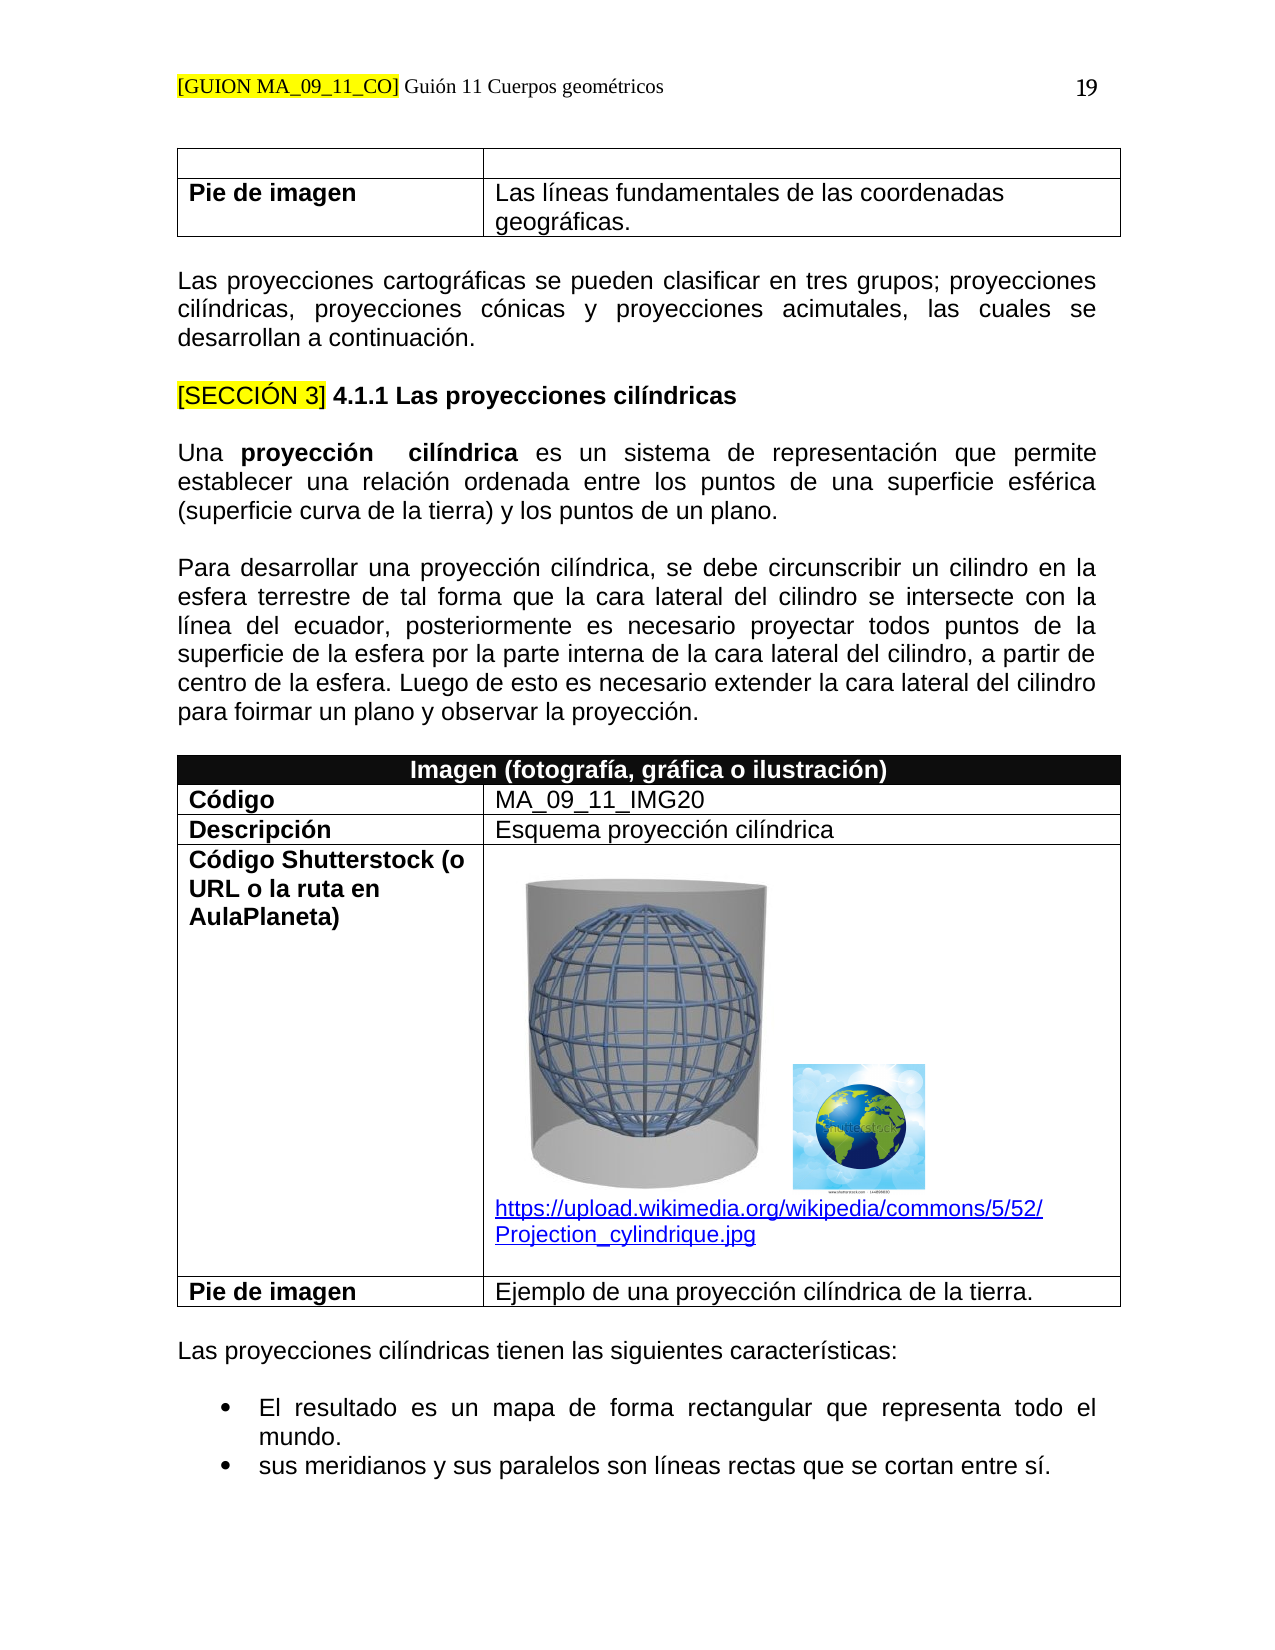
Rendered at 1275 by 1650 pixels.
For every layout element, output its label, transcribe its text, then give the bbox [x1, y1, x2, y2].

text Para desarrollar una proyección cilíndrica, se debe circunscribir un cilindro en la esfera terrestre de tal forma que la cara lateral del cilindro se intersecte con la línea del ecuador, posteriormente es necesario proyectar todos puntos de la superficie de la esfera por la parte interna de la cara lateral del cilindro, a partir de centro de la esfera. Luego de esto es necesario extender la cara lateral del cilindro para foirmar un plano y observar la proyección. [177, 553, 1098, 726]
table_header Imagen (fotografía, gráfica o ilustración) [178, 756, 1120, 784]
text Una proyección cilíndrica es un sistema de representación que permite establecer una relación ordenada entre los puntos de una superficie esférica (superficie curva de la tierra) y los puntos de un plano. [177, 438, 1098, 524]
list sus meridianos y sus paralelos son líneas rectas que se cortan entre sí. [221, 1451, 1098, 1479]
table_cell Código Shutterstock (o URL o la ruta en AulaPlaneta) [178, 845, 483, 1276]
text Las proyecciones cartográficas se pueden clasificar en tres grupos; proyecciones cilíndricas, proyecciones cónicas y proyecciones acimutales, las cuales se desarrollan a continuación. [177, 266, 1098, 352]
table_cell Pie de imagen [178, 179, 483, 236]
table_cell Esquema proyección cilíndrica [484, 815, 1120, 844]
table_cell Las líneas fundamentales de las coordenadas geográficas. [484, 179, 1120, 236]
table_cell MA_09_11_IMG20 [484, 785, 1120, 814]
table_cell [178, 149, 483, 177]
table_cell Código [178, 785, 483, 814]
table_cell Pie de imagen [178, 1277, 483, 1306]
text [SECCIÓN 3] 4.1.1 Las proyecciones cilíndricas [326, 381, 1098, 409]
table_cell https://upload.wikimedia.org/wikipedia/commons/5/52/Projection_cylindrique.jpg [484, 845, 1120, 1276]
table_cell Ejemplo de una proyección cilíndrica de la tierra. [484, 1277, 1120, 1306]
table_cell [484, 149, 1120, 177]
text Las proyecciones cilíndricas tienen las siguientes características: [177, 1336, 1098, 1364]
picture [494, 873, 926, 1195]
list El resultado es un mapa de forma rectangular que representa todo el mundo. [221, 1393, 1098, 1451]
table_cell Descripción [178, 815, 483, 844]
